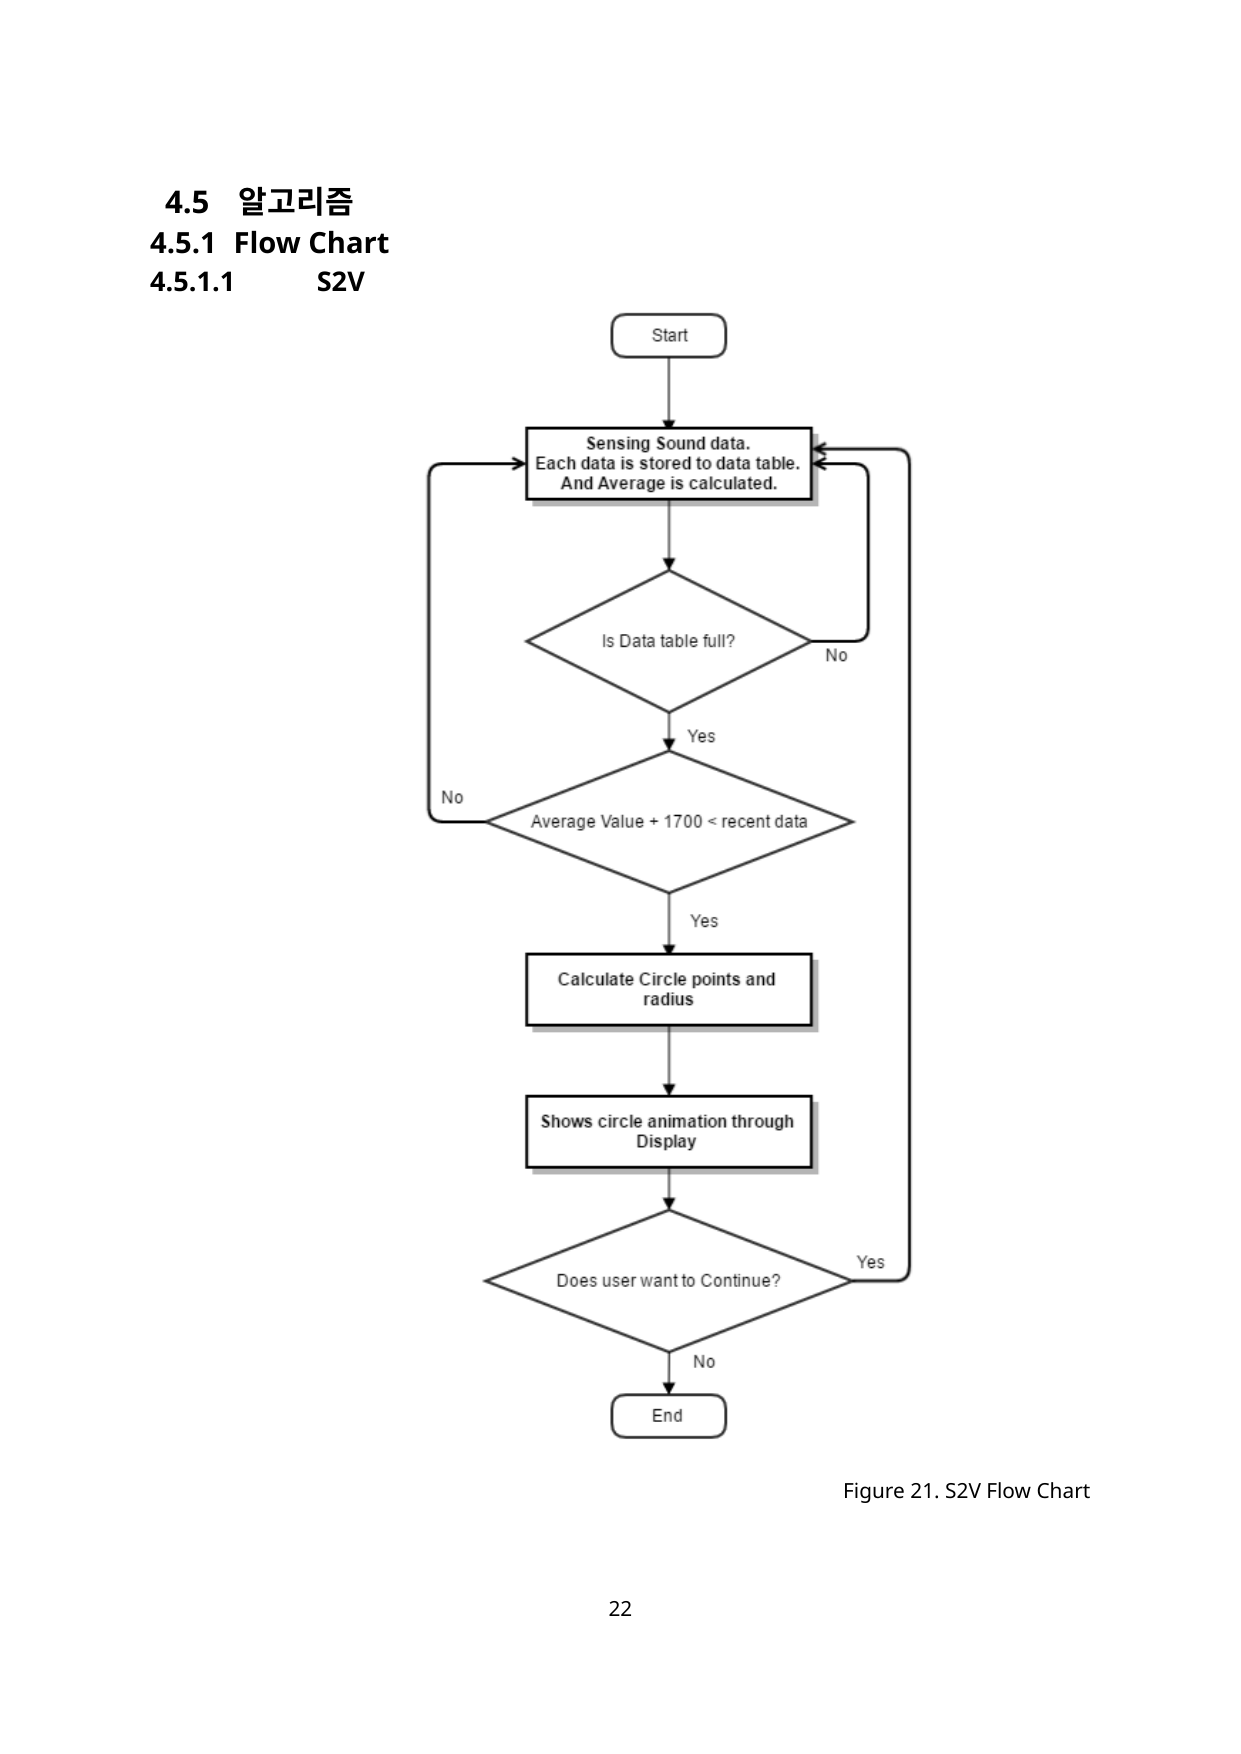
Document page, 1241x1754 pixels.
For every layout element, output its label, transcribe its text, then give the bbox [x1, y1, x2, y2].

text Figure 21. S2V Flow Chart [150, 1476, 1090, 1504]
text 알고리즘 [165, 177, 1090, 223]
text Flow Chart [150, 223, 1090, 262]
text S2V [150, 262, 1090, 299]
picture [383, 299, 938, 1476]
